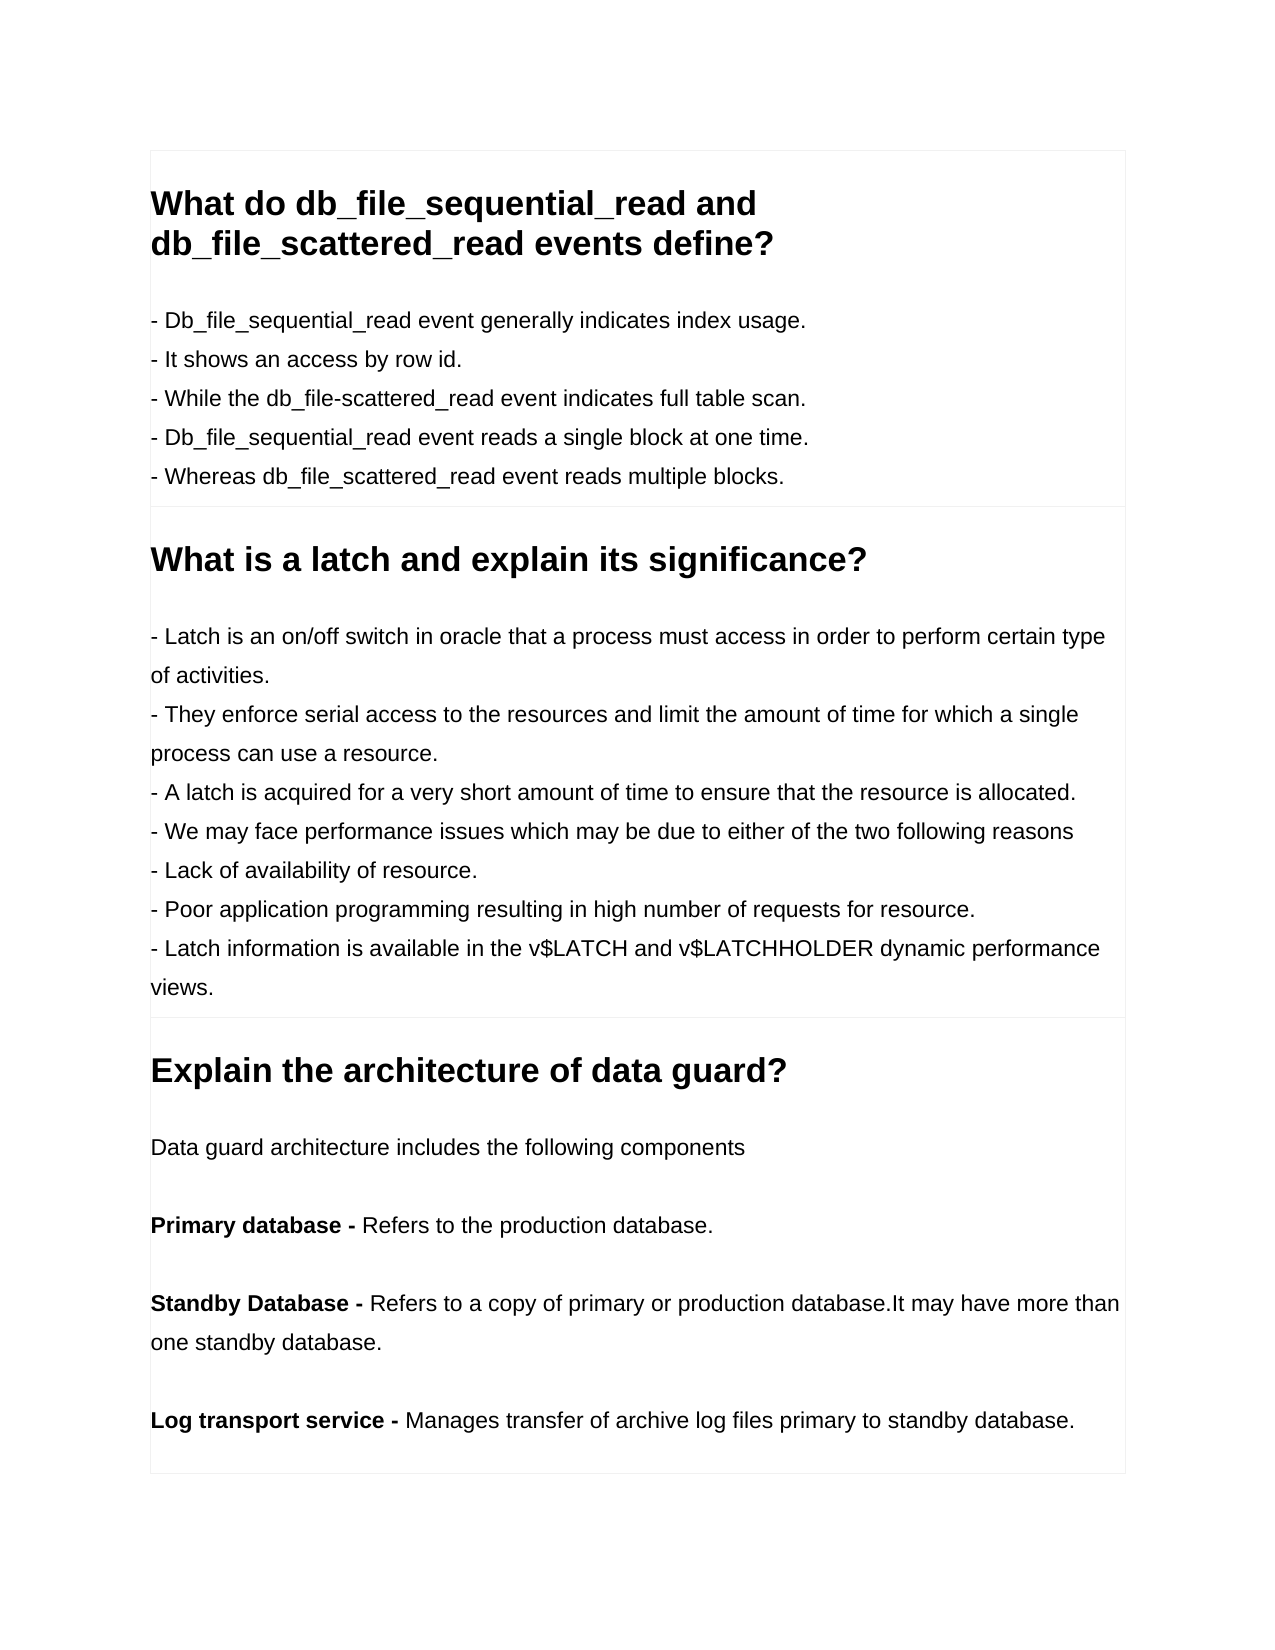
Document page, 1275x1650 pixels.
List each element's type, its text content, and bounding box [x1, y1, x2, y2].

table_cell What do db_file_sequential_read and db_file_scattered_read events define? - Db_file_sequential_read event generally indicates index usage. - It shows an access by row id. - While the db_file-scattered_read event indicates full table scan. - Db_file_sequential_read event reads a single block at one time. - Whereas db_file_scattered_read event reads multiple blocks. [151, 151, 1125, 506]
table_cell What is a latch and explain its significance? - Latch is an on/off switch in oracle that a process must access in order to perform certain type of activities. - They enforce serial access to the resources and limit the amount of time for which a single process can use a resource. - A latch is acquired for a very short amount of time to ensure that the resource is allocated. - We may face performance issues which may be due to either of the two following reasons - Lack of availability of resource. - Poor application programming resulting in high number of requests for resource. - Latch information is available in the v$LATCH and v$LATCHHOLDER dynamic performance views. [151, 507, 1125, 1017]
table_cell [151, 1018, 1125, 1472]
